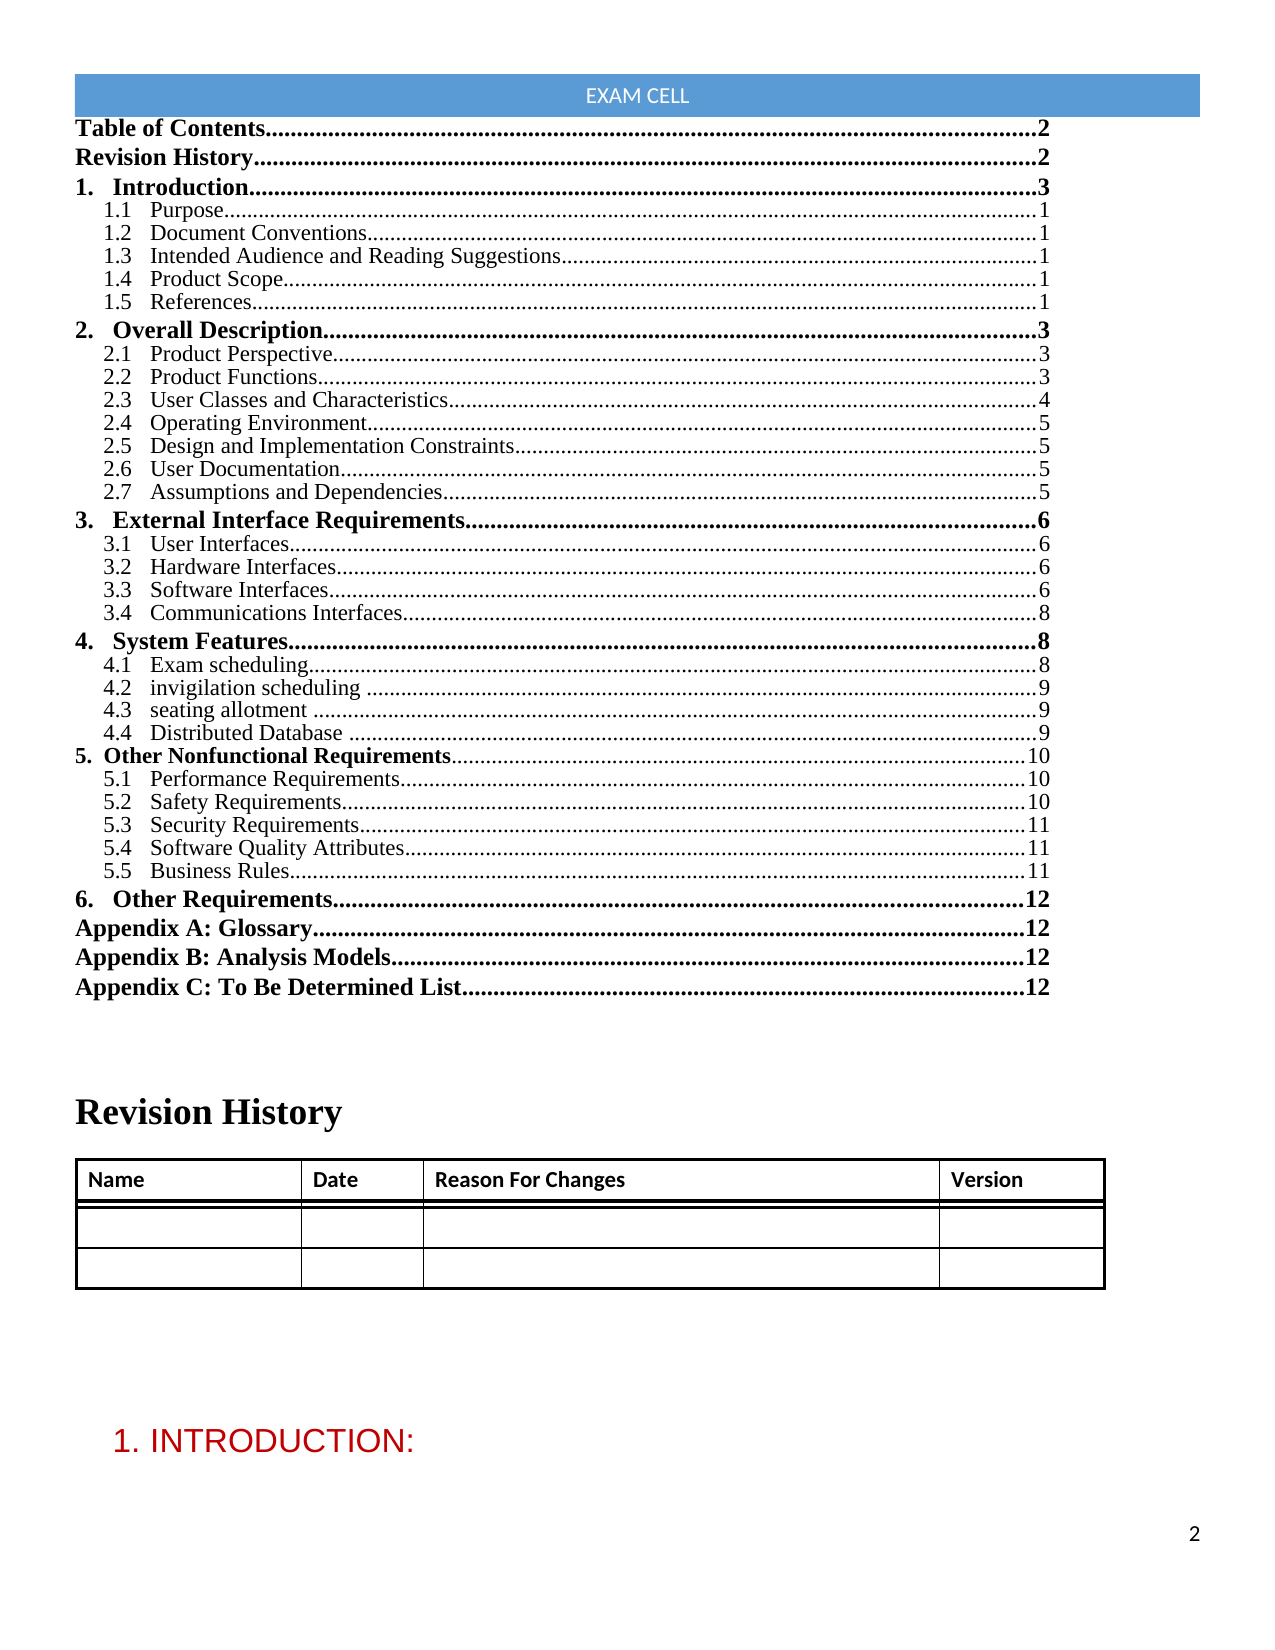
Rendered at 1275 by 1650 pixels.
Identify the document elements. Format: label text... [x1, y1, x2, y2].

table_header Version [940, 1161, 1103, 1199]
text Revision History [75, 1090, 1200, 1133]
text 2.1 Product Perspective 3 [103, 343, 1200, 366]
text 2. Overall Description 3 [75, 320, 1200, 343]
table_cell [302, 1209, 423, 1247]
text 1. Introduction 3 [75, 177, 1200, 199]
text 5.4 Software Quality Attributes 11 [103, 837, 1200, 860]
text 5.2 Safety Requirements 10 [103, 791, 1200, 814]
text 5.5 Business Rules 11 [103, 860, 1200, 883]
text 6. Other Requirements 12 [75, 889, 1200, 912]
text 2.5 Design and Implementation Constraints 5 [103, 435, 1200, 458]
table_header Date [302, 1161, 423, 1199]
text 4.1 Exam scheduling 8 [103, 654, 1200, 677]
text 4.4 Distributed Database 9 [103, 722, 1200, 745]
table_cell [424, 1209, 939, 1247]
text Revision History 2 [75, 147, 1200, 170]
text 1.1 Purpose 1 [103, 199, 1200, 222]
text 1.5 References 1 [103, 291, 1200, 314]
text 3.4 Communications Interfaces 8 [103, 602, 1200, 624]
text 2.7 Assumptions and Dependencies 5 [103, 481, 1200, 504]
text 3. External Interface Requirements 6 [75, 510, 1200, 533]
text Appendix B: Analysis Models 12 [75, 947, 1200, 970]
text Appendix A: Glossary 12 [75, 918, 1200, 941]
text 3.3 Software Interfaces 6 [103, 579, 1200, 602]
text 1.3 Intended Audience and Reading Suggestions 1 [103, 245, 1200, 268]
text 3.1 User Interfaces 6 [103, 533, 1200, 556]
text 3.2 Hardware Interfaces 6 [103, 556, 1200, 579]
table_cell [940, 1249, 1103, 1287]
text 5. Other Nonfunctional Requirements 10 [75, 745, 1200, 768]
text 4.3 seating allotment 9 [103, 699, 1200, 722]
table_cell [78, 1249, 301, 1287]
text 2.4 Operating Environment 5 [103, 412, 1200, 435]
text 2.2 Product Functions 3 [103, 366, 1200, 389]
text 5.1 Performance Requirements 10 [103, 768, 1200, 791]
table_header Reason For Changes [424, 1161, 939, 1199]
table_cell [940, 1209, 1103, 1247]
text 5.3 Security Requirements 11 [103, 814, 1200, 837]
table_header Name [78, 1161, 301, 1199]
text 4.2 invigilation scheduling 9 [103, 677, 1200, 699]
subtitle INTRODUCTION: [112, 1421, 1200, 1459]
table_cell [78, 1209, 301, 1247]
text 2.6 User Documentation 5 [103, 458, 1200, 481]
table_cell [302, 1249, 423, 1287]
text 2.3 User Classes and Characteristics 4 [103, 389, 1200, 412]
text 4. System Features 8 [75, 631, 1200, 654]
table_cell [424, 1249, 939, 1287]
text 1.2 Document Conventions 1 [103, 222, 1200, 245]
text Table of Contents 2 [75, 117, 1200, 141]
text 1.4 Product Scope 1 [103, 268, 1200, 291]
text Appendix C: To Be Determined List 12 [75, 977, 1200, 999]
